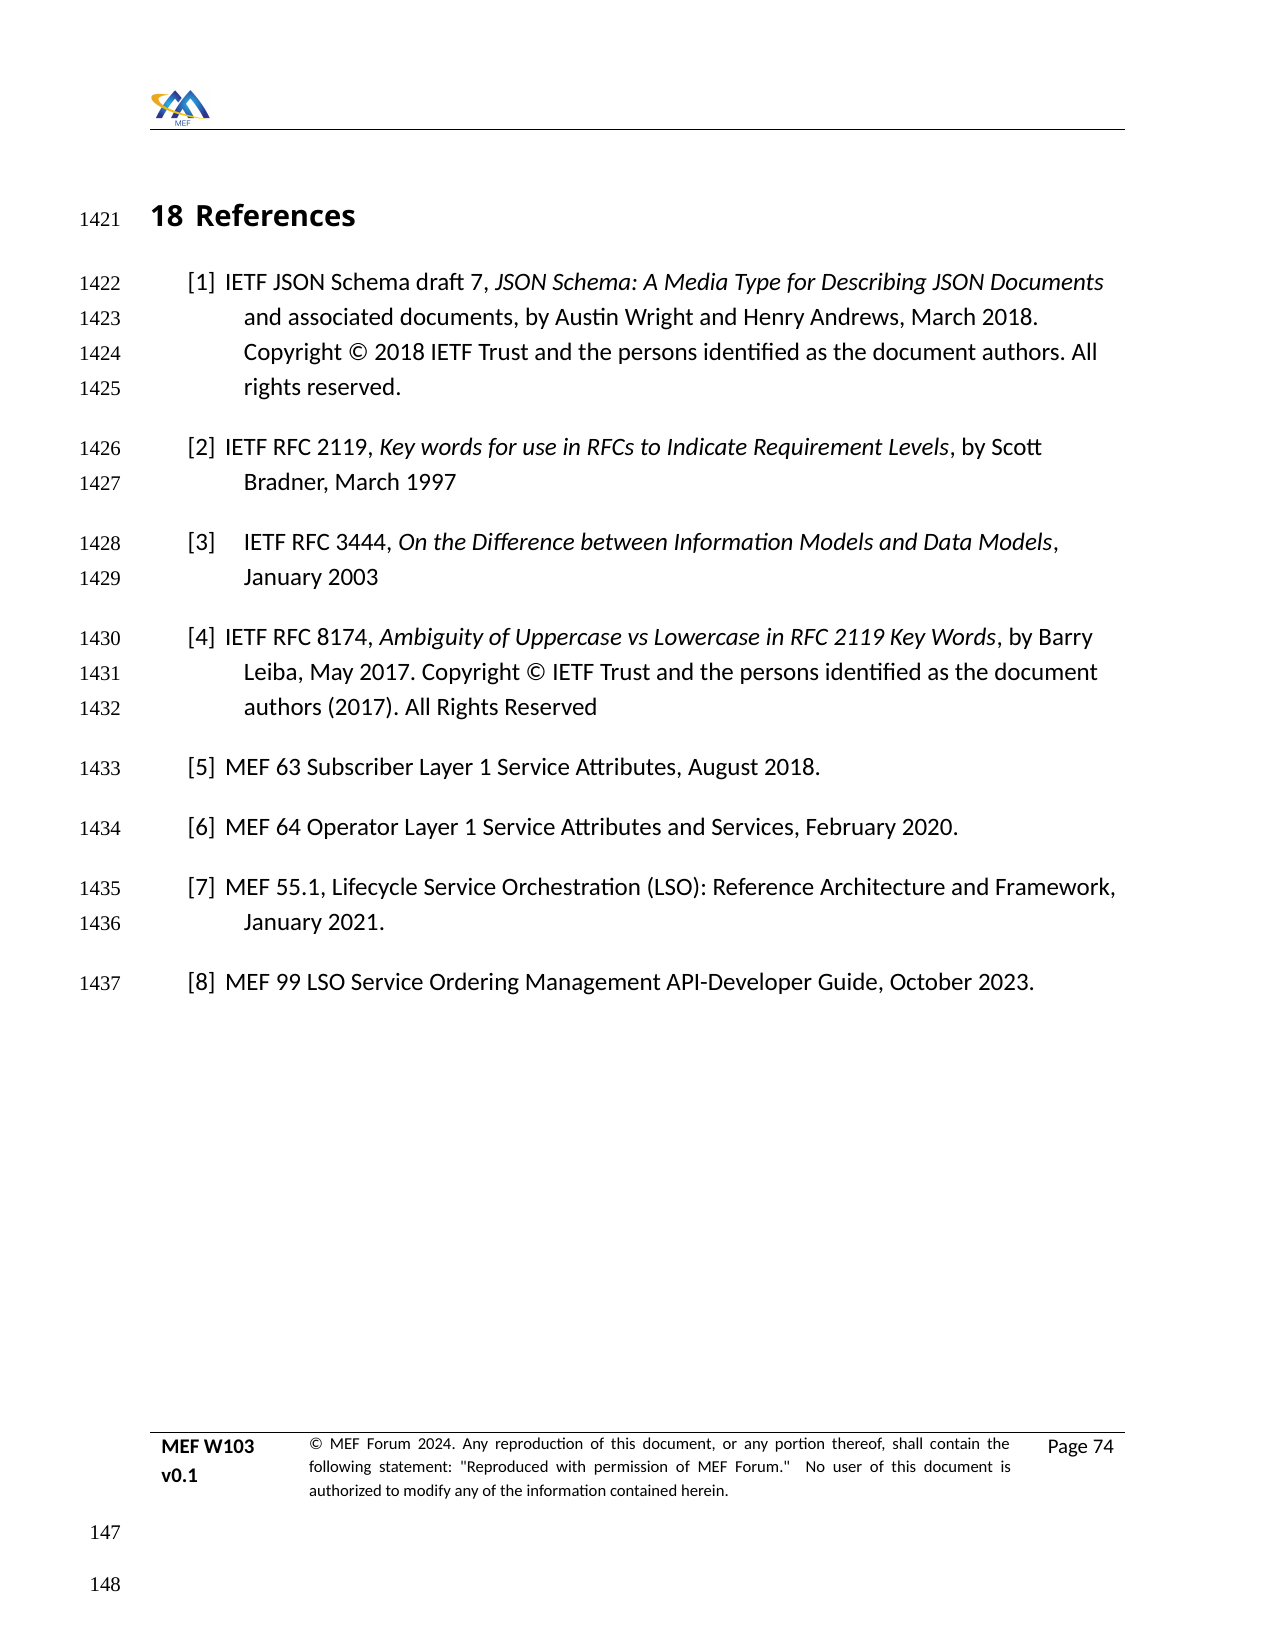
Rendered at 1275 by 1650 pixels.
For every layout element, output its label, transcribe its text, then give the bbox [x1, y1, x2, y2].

subtitle References [150, 196, 1125, 235]
picture [150, 90, 211, 127]
list IETF RFC 3444, On the Difference between Information Models and Data Models, January 2003 [187, 526, 1125, 592]
list IETF RFC 8174, Ambiguity of Uppercase vs Lowercase in RFC 2119 Key Words, by Barry Leiba, May 2017. Copyright © IETF Trust and the persons identified as the document authors (2017). All Rights Reserved [187, 621, 1125, 722]
list MEF 99 LSO Service Ordering Management API-Developer Guide, October 2023. [187, 966, 1125, 997]
list MEF 63 Subscriber Layer 1 Service Attributes, August 2018. [187, 751, 1125, 782]
list IETF JSON Schema draft 7, JSON Schema: A Media Type for Describing JSON Documents and associated documents, by Austin Wright and Henry Andrews, March 2018. Copyright © 2018 IETF Trust and the persons identified as the document authors. All rights reserved. [187, 266, 1125, 402]
list MEF 55.1, Lifecycle Service Orchestration (LSO): Reference Architecture and Framework, January 2021. [187, 871, 1125, 937]
list IETF RFC 2119, Key words for use in RFCs to Indicate Requirement Levels, by Scott Bradner, March 1997 [187, 431, 1125, 497]
list MEF 64 Operator Layer 1 Service Attributes and Services, February 2020. [187, 811, 1125, 842]
